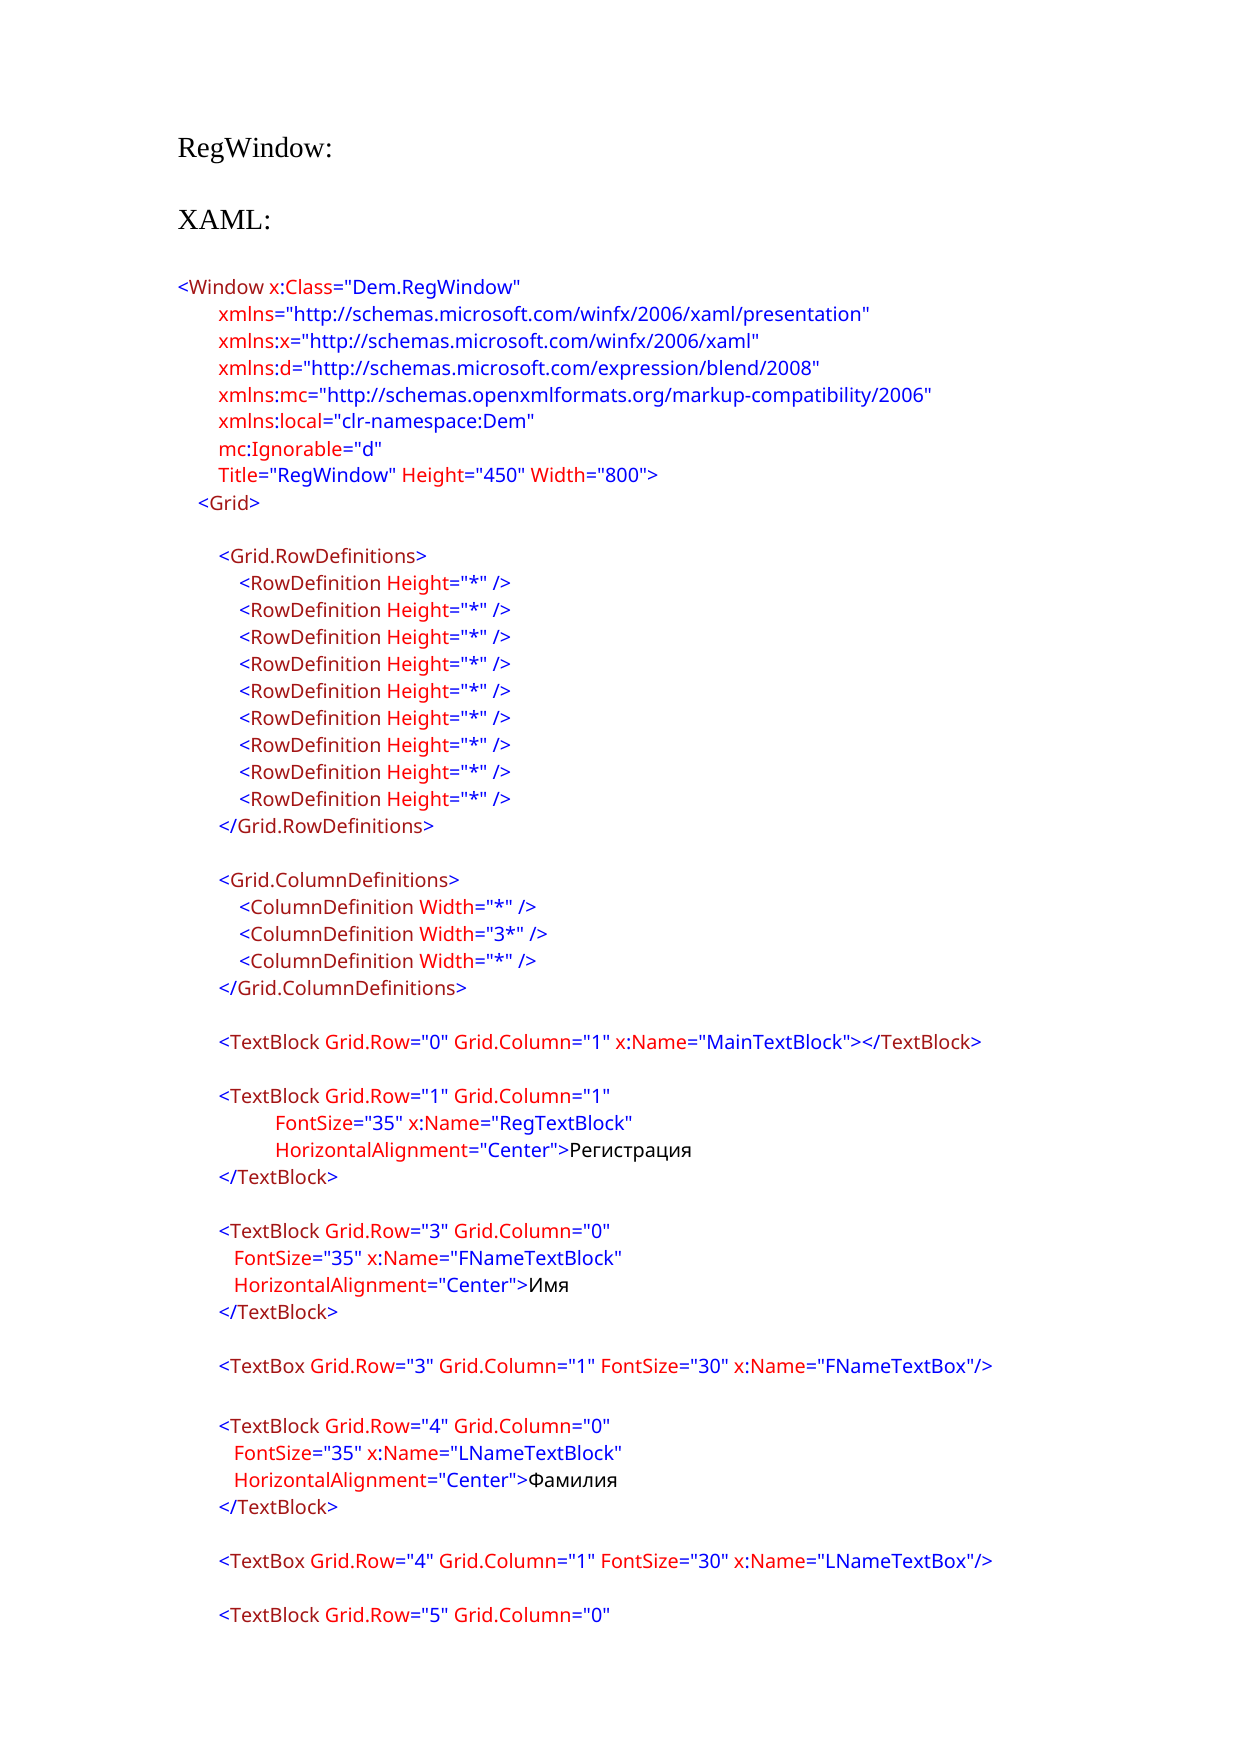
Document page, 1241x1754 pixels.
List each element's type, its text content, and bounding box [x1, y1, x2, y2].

text <TextBlock Grid.Row="1" Grid.Column="1" [177, 1082, 1152, 1109]
text HorizontalAlignment="Center">Имя [177, 1271, 1152, 1298]
text <Window x:Class="Dem.RegWindow" [177, 273, 1152, 300]
text <ColumnDefinition Width="3*" /> [177, 920, 1152, 947]
text <RowDefinition Height="*" /> [177, 704, 1152, 732]
text </TextBlock> [177, 1298, 1152, 1325]
text <TextBlock Grid.Row="3" Grid.Column="0" [177, 1217, 1152, 1244]
text <RowDefinition Height="*" /> [177, 651, 1152, 678]
text <RowDefinition Height="*" /> [177, 786, 1152, 812]
text FontSize="35" x:Name="RegTextBlock" [177, 1109, 1152, 1136]
text RegWindow: [177, 131, 1152, 164]
text <TextBlock Grid.Row="4" Grid.Column="0" [177, 1413, 1152, 1439]
text <ColumnDefinition Width="*" /> [177, 893, 1152, 920]
text XAML: [177, 202, 1152, 235]
text <RowDefinition Height="*" /> [177, 597, 1152, 624]
text <RowDefinition Height="*" /> [177, 624, 1152, 651]
text <ColumnDefinition Width="*" /> [177, 947, 1152, 974]
text <RowDefinition Height="*" /> [177, 732, 1152, 758]
text <TextBox Grid.Row="4" Grid.Column="1" FontSize="30" x:Name="LNameTextBox"/> [177, 1547, 1152, 1574]
text </Grid.ColumnDefinitions> [177, 974, 1152, 1001]
text </TextBlock> [177, 1163, 1152, 1190]
text <RowDefinition Height="*" /> [177, 678, 1152, 704]
text <RowDefinition Height="*" /> [177, 758, 1152, 786]
text <RowDefinition Height="*" /> [177, 570, 1152, 597]
text HorizontalAlignment="Center">Регистрация [177, 1136, 1152, 1163]
text FontSize="35" x:Name="FNameTextBlock" [177, 1244, 1152, 1271]
text </TextBlock> [177, 1493, 1152, 1521]
text Title="RegWindow" Height="450" Width="800"> [177, 462, 1152, 489]
text <TextBlock Grid.Row="5" Grid.Column="0" [177, 1601, 1152, 1628]
text HorizontalAlignment="Center">Фамилия [177, 1467, 1152, 1493]
text mc:Ignorable="d" [177, 435, 1152, 462]
text xmlns:local="clr-namespace:Dem" [177, 408, 1152, 435]
text xmlns="http://schemas.microsoft.com/winfx/2006/xaml/presentation" [177, 300, 1152, 327]
text xmlns:x="http://schemas.microsoft.com/winfx/2006/xaml" [177, 327, 1152, 354]
text <Grid.RowDefinitions> [177, 543, 1152, 570]
text <TextBlock Grid.Row="0" Grid.Column="1" x:Name="MainTextBlock"></TextBlock> [177, 1028, 1152, 1055]
text <TextBox Grid.Row="3" Grid.Column="1" FontSize="30" x:Name="FNameTextBox"/> [177, 1352, 1152, 1379]
text </Grid.RowDefinitions> [177, 812, 1152, 839]
text <Grid.ColumnDefinitions> [177, 866, 1152, 893]
text xmlns:mc="http://schemas.openxmlformats.org/markup-compatibility/2006" [177, 381, 1152, 408]
text xmlns:d="http://schemas.microsoft.com/expression/blend/2008" [177, 354, 1152, 381]
text FontSize="35" x:Name="LNameTextBlock" [177, 1439, 1152, 1467]
text <Grid> [177, 489, 1152, 516]
